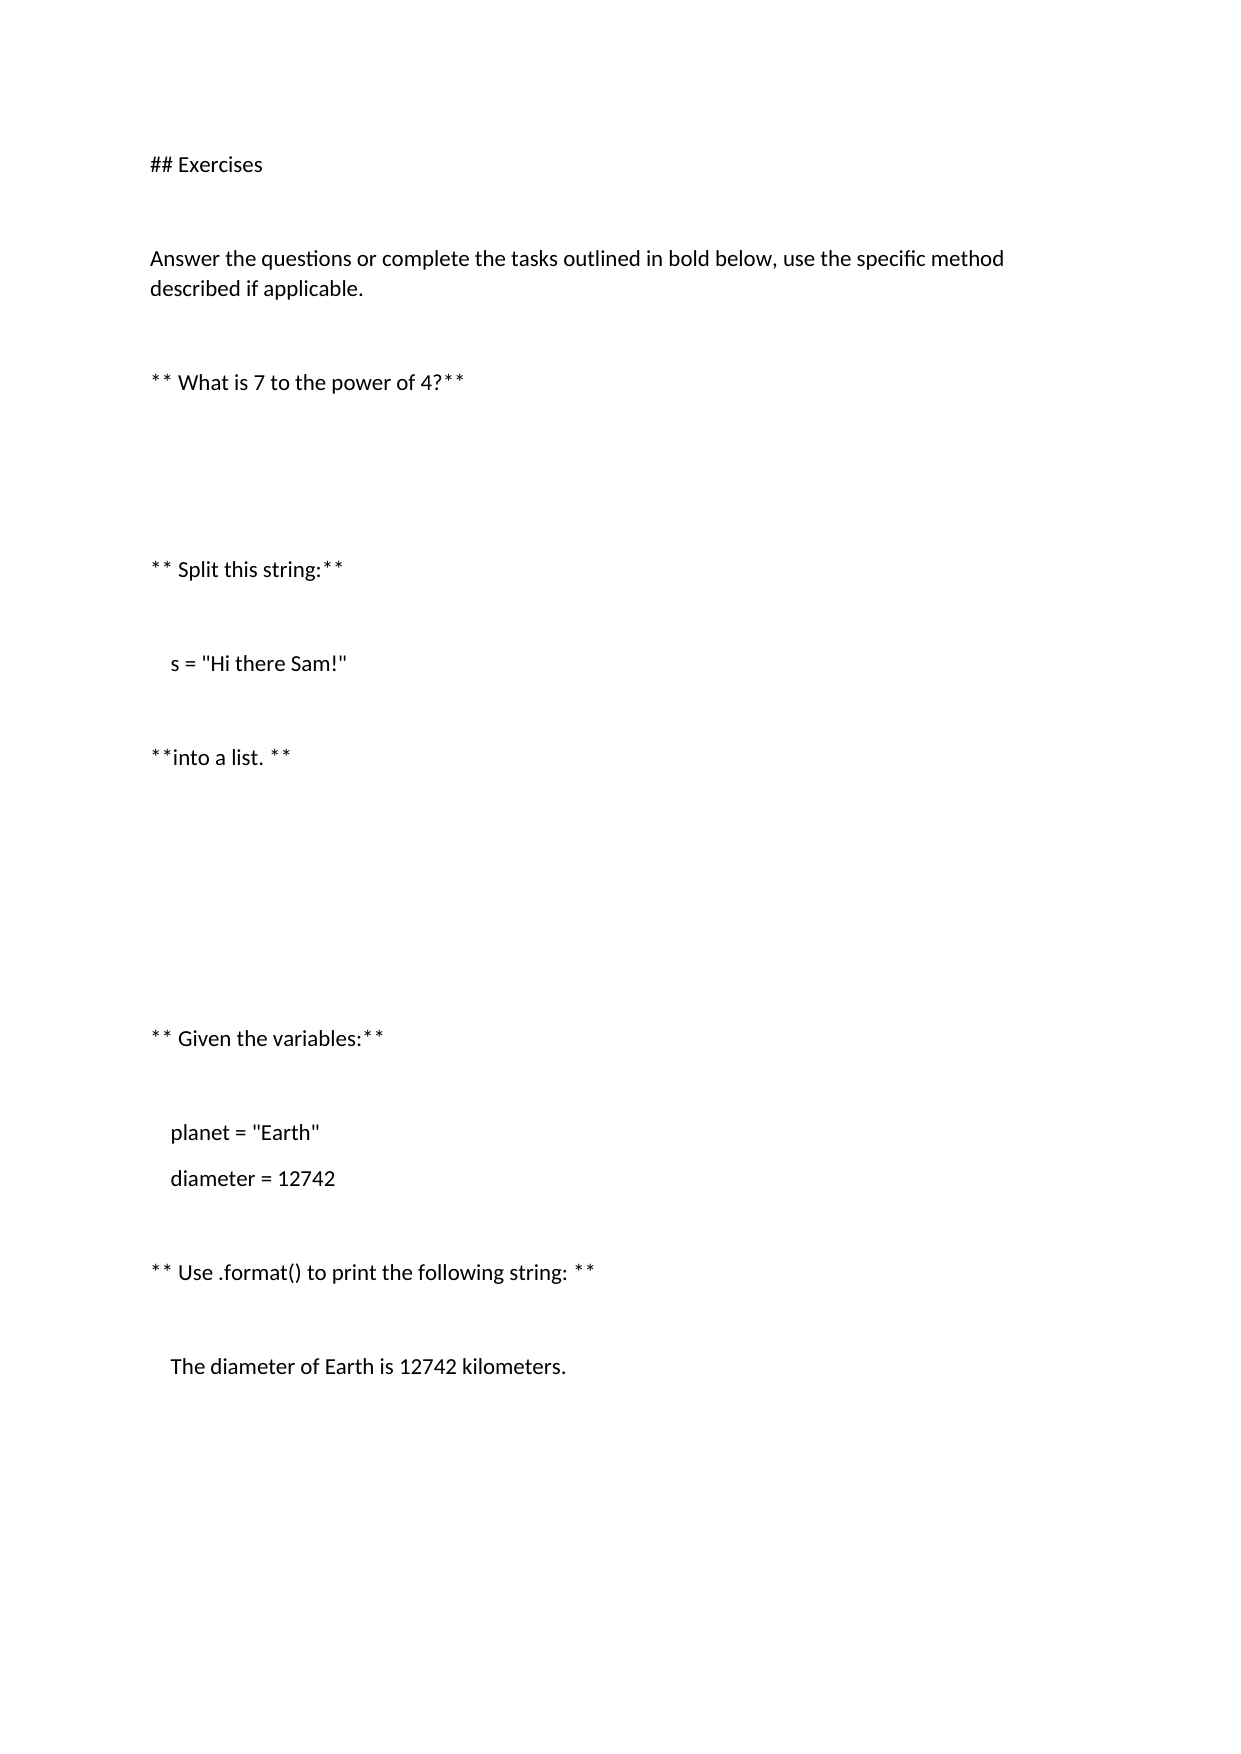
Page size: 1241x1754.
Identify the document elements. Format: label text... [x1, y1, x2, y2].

text s = "Hi there Sam!" [150, 649, 1090, 677]
text planet = "Earth" [150, 1118, 1090, 1146]
text ** Use .format() to print the following string: ** [150, 1258, 1090, 1286]
text The diameter of Earth is 12742 kilometers. [150, 1352, 1090, 1380]
text ** Split this string:** [150, 555, 1090, 583]
text ## Exercises [150, 150, 1090, 178]
text Answer the questions or complete the tasks outlined in bold below, use the specific method described if applicable. [150, 244, 1090, 302]
text diameter = 12742 [150, 1164, 1090, 1193]
text ** Given the variables:** [150, 1024, 1090, 1052]
text ** What is 7 to the power of 4?** [150, 368, 1090, 396]
text **into a list. ** [150, 743, 1090, 771]
